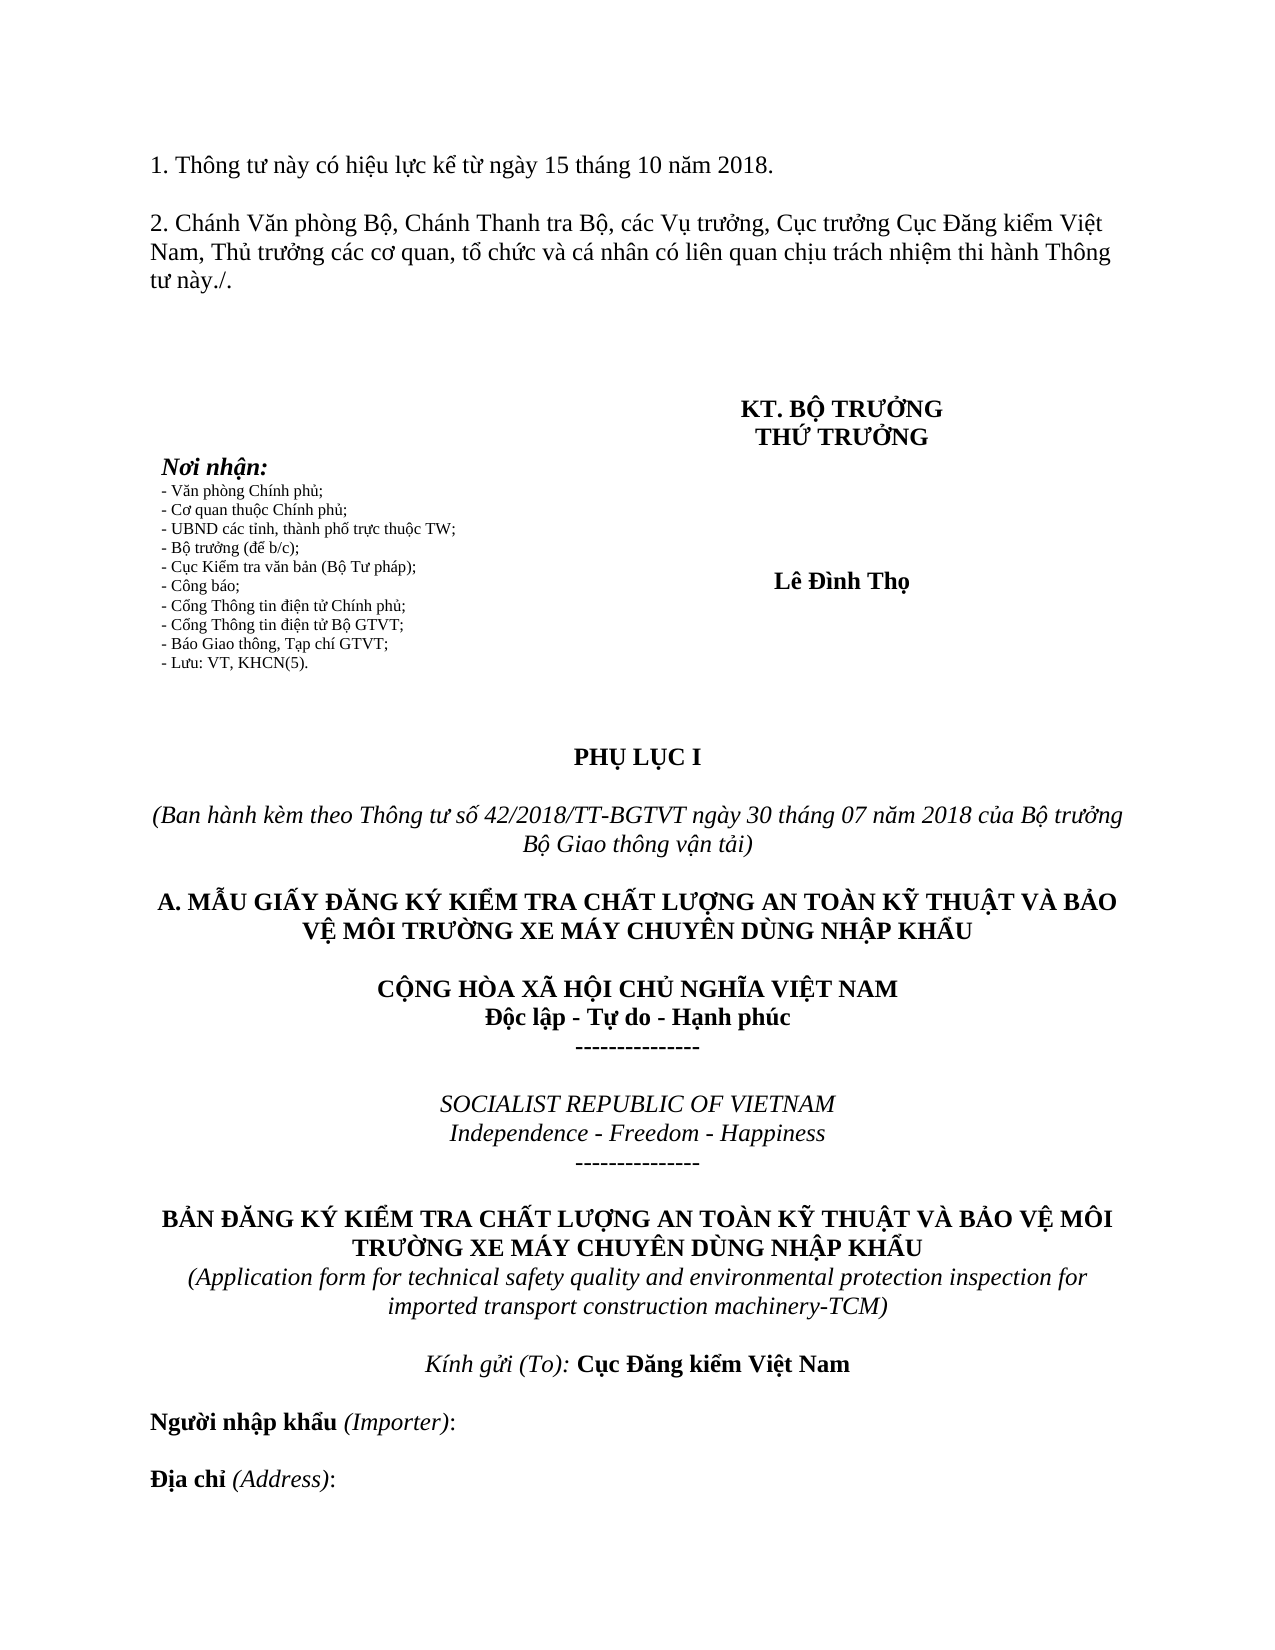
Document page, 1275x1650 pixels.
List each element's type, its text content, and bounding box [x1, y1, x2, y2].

text BẢN ĐĂNG KÝ KIỂM TRA CHẤT LƯỢNG AN TOÀN KỸ THUẬT VÀ BẢO VỆ MÔI TRƯỜNG XE MÁY CHUYÊN DÙNG NHẬP KHẨU (Application form for technical safety quality and environmental protection inspection for imported transport construction machinery-TCM) [150, 1204, 1125, 1319]
text PHỤ LỤC I [150, 742, 1125, 771]
text SOCIALIST REPUBLIC OF VIETNAM Independence - Freedom - Happiness --------------- [150, 1089, 1125, 1175]
table_header KT. BỘ TRƯỞNG THỨ TRƯỞNG Lê Đình Thọ [611, 381, 1072, 672]
text Kính gửi (To): Cục Đăng kiểm Việt Nam [150, 1349, 1125, 1377]
text 1. Thông tư này có hiệu lực kể từ ngày 15 tháng 10 năm 2018. [150, 150, 1125, 179]
text Địa chỉ (Address): [150, 1464, 1125, 1493]
text (Ban hành kèm theo Thông tư số 42/2018/TT-BGTVT ngày 30 tháng 07 năm 2018 của Bộ trưởng Bộ Giao thông vận tải) [150, 800, 1125, 858]
table_header Nơi nhận: - Văn phòng Chính phủ; - Cơ quan thuộc Chính phủ; - UBND các tỉnh, thành phố trực thuộc TW; - Bộ trưởng (để b/c); - Cục Kiểm tra văn bản (Bộ Tư pháp); - Công báo; - Cổng Thông tin điện tử Chính phủ; - Cổng Thông tin điện tử Bộ GTVT; - Báo Giao thông, Tạp chí GTVT; - Lưu: VT, KHCN(5). [150, 381, 611, 672]
text CỘNG HÒA XÃ HỘI CHỦ NGHĨA VIỆT NAM Độc lập - Tự do - Hạnh phúc --------------- [150, 974, 1125, 1060]
text Người nhập khẩu (Importer): [150, 1407, 1125, 1435]
text 2. Chánh Văn phòng Bộ, Chánh Thanh tra Bộ, các Vụ trưởng, Cục trưởng Cục Đăng kiểm Việt Nam, Thủ trưởng các cơ quan, tổ chức và cá nhân có liên quan chịu trách nhiệm thi hành Thông tư này./. [150, 208, 1125, 294]
text A. MẪU GIẤY ĐĂNG KÝ KIỂM TRA CHẤT LƯỢNG AN TOÀN KỸ THUẬT VÀ BẢO VỆ MÔI TRƯỜNG XE MÁY CHUYÊN DÙNG NHẬP KHẨU [150, 887, 1125, 944]
